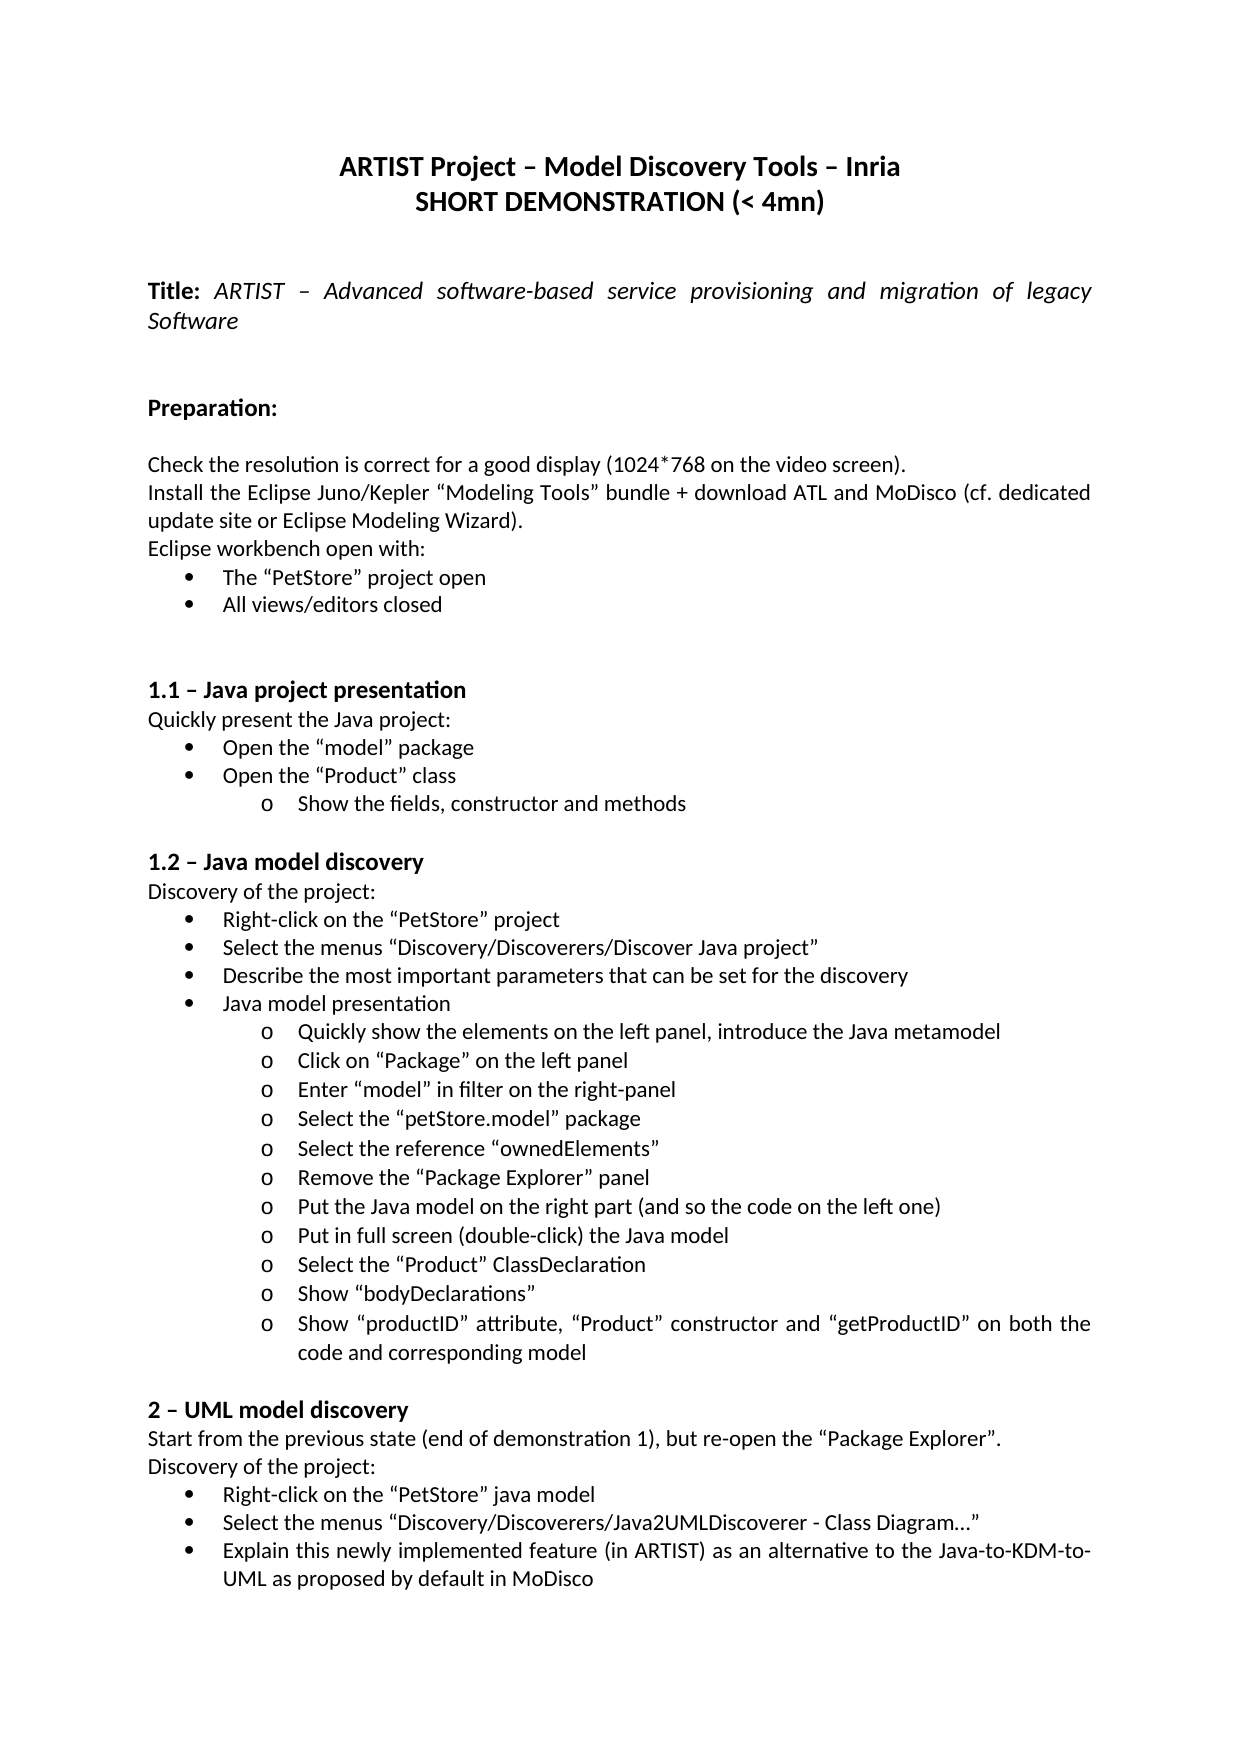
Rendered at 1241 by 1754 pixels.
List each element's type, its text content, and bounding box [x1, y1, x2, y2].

text Title: ARTIST – Advanced software-based service provisioning and migration of legacy Software [148, 275, 1093, 336]
list Right-click on the “PetStore” java model [185, 1481, 1093, 1508]
list Explain this newly implemented feature (in ARTIST) as an alternative to the Java-to-KDM-to-UML as proposed by default in MoDisco [185, 1537, 1093, 1593]
text Start from the previous state (end of demonstration 1), but re-open the “Package Explorer”. [148, 1424, 1093, 1452]
list Open the “Product” class [185, 761, 1093, 789]
list All views/editors closed [185, 591, 1093, 619]
list Java model presentation [185, 989, 1093, 1017]
list Select the menus “Discovery/Discoverers/Java2UMLDiscoverer - Class Diagram…” [185, 1508, 1093, 1537]
list Enter “model” in filter on the right-panel [260, 1075, 1093, 1104]
text SHORT DEMONSTRATION (< 4mn) [148, 183, 1093, 219]
list Click on “Package” on the left panel [260, 1046, 1093, 1075]
list Show “productID” attribute, “Product” constructor and “getProductID” on both the code and corresponding model [260, 1309, 1093, 1366]
list Put the Java model on the right part (and so the code on the left one) [260, 1192, 1093, 1221]
text Eclipse workbench open with: [148, 534, 1093, 563]
list Select the “Product” ClassDeclaration [260, 1250, 1093, 1279]
text Install the Eclipse Juno/Kepler “Modeling Tools” bundle + download ATL and MoDisco (cf. dedicated update site or Eclipse Modeling Wizard). [148, 478, 1093, 534]
list Select the “petStore.model” package [260, 1104, 1093, 1134]
list Put in full screen (double-click) the Java model [260, 1221, 1093, 1250]
list Show the fields, constructor and methods [260, 789, 1093, 818]
list Select the reference “ownedElements” [260, 1134, 1093, 1163]
text Quickly present the Java project: [148, 705, 1093, 733]
text Preparation: [148, 392, 1093, 422]
text 1.1 – Java project presentation [148, 675, 1093, 705]
text Discovery of the project: [148, 1452, 1093, 1481]
list Remove the “Package Explorer” panel [260, 1163, 1093, 1192]
list Right-click on the “PetStore” project [185, 905, 1093, 933]
text 1.2 – Java model discovery [148, 846, 1093, 877]
list Quickly show the elements on the left panel, introduce the Java metamodel [260, 1017, 1093, 1046]
text Check the resolution is correct for a good display (1024*768 on the video screen). [148, 451, 1093, 478]
text Discovery of the project: [148, 877, 1093, 905]
list Select the menus “Discovery/Discoverers/Discover Java project” [185, 933, 1093, 961]
list Describe the most important parameters that can be set for the discovery [185, 961, 1093, 989]
text 2 – UML model discovery [148, 1394, 1093, 1424]
list Show “bodyDeclarations” [260, 1279, 1093, 1309]
text ARTIST Project – Model Discovery Tools – Inria [148, 148, 1093, 183]
list The “PetStore” project open [185, 563, 1093, 591]
list Open the “model” package [185, 733, 1093, 761]
